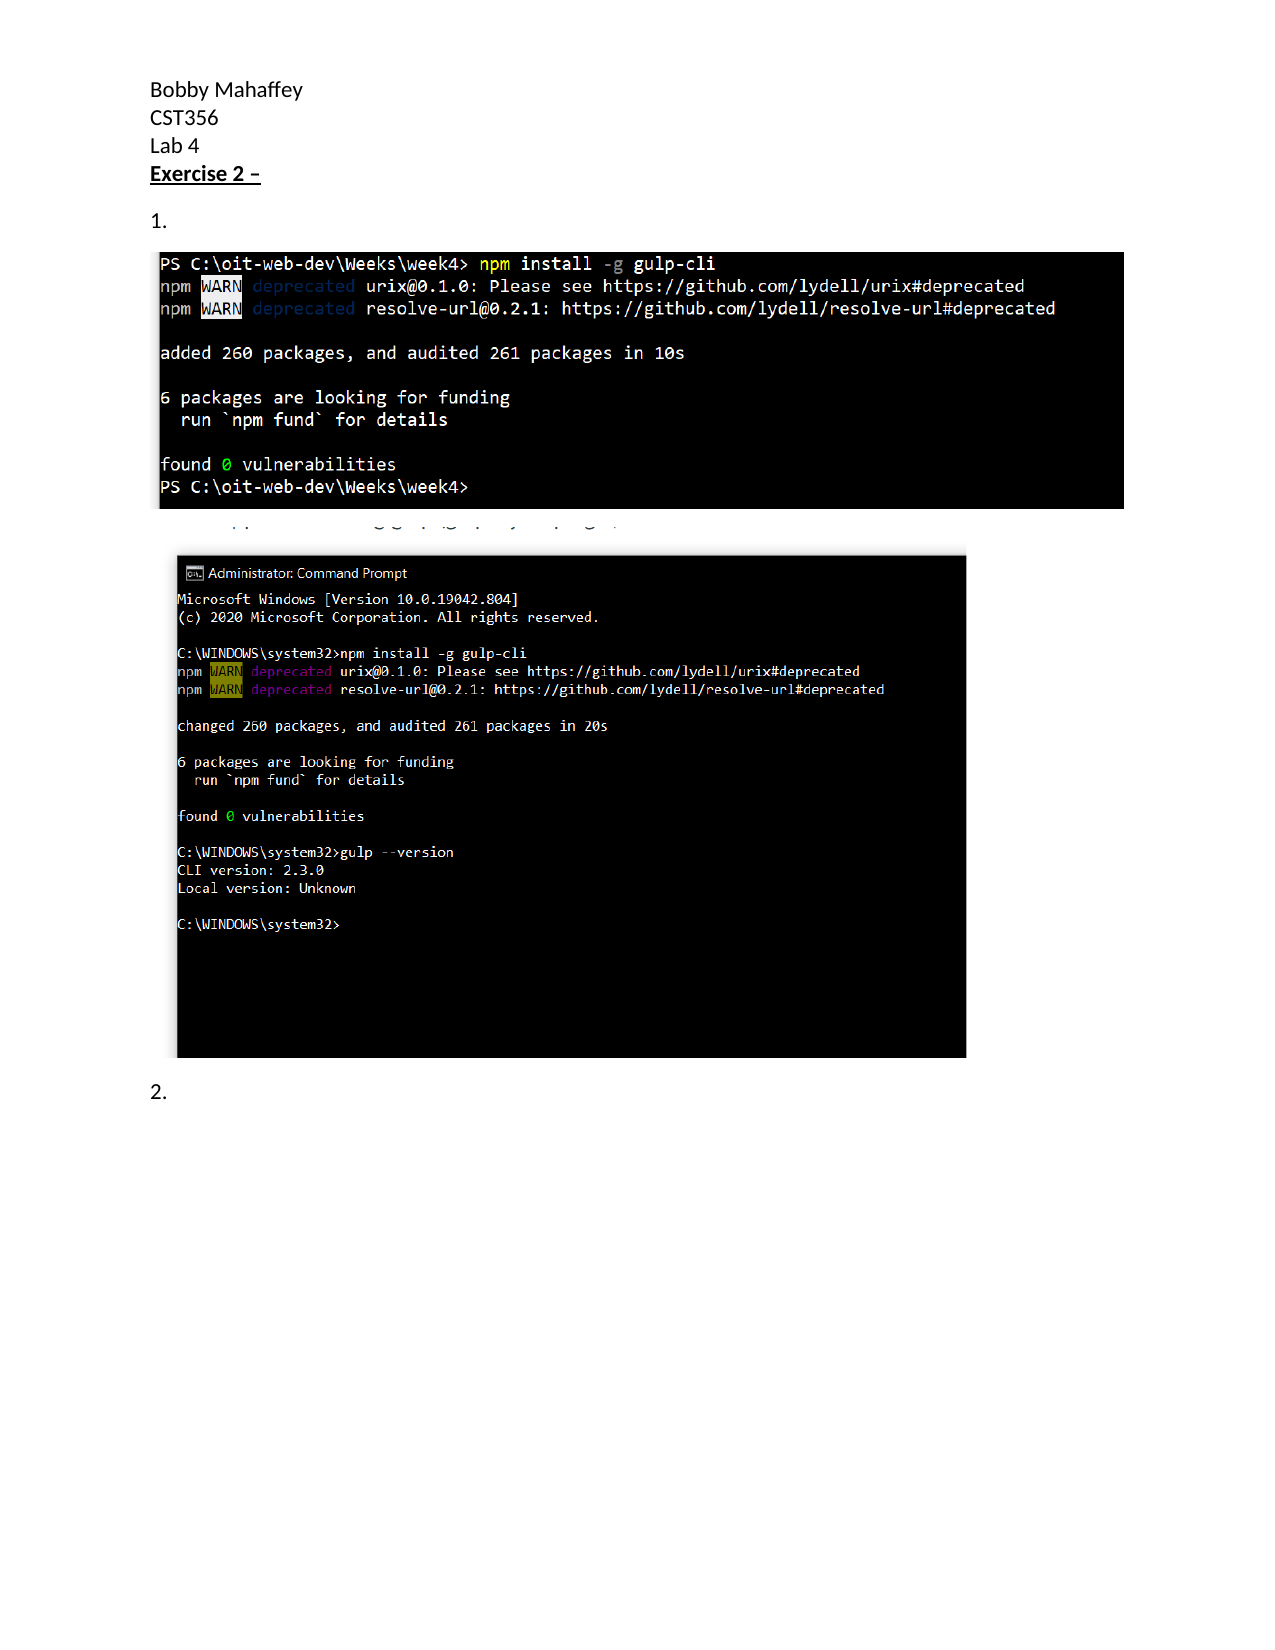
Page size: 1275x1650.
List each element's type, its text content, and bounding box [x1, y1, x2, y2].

text Exercise 2 – [150, 159, 1125, 187]
picture [150, 527, 967, 1058]
text 2. [150, 1077, 1125, 1105]
picture [150, 252, 1124, 509]
text 1. [150, 206, 1125, 234]
